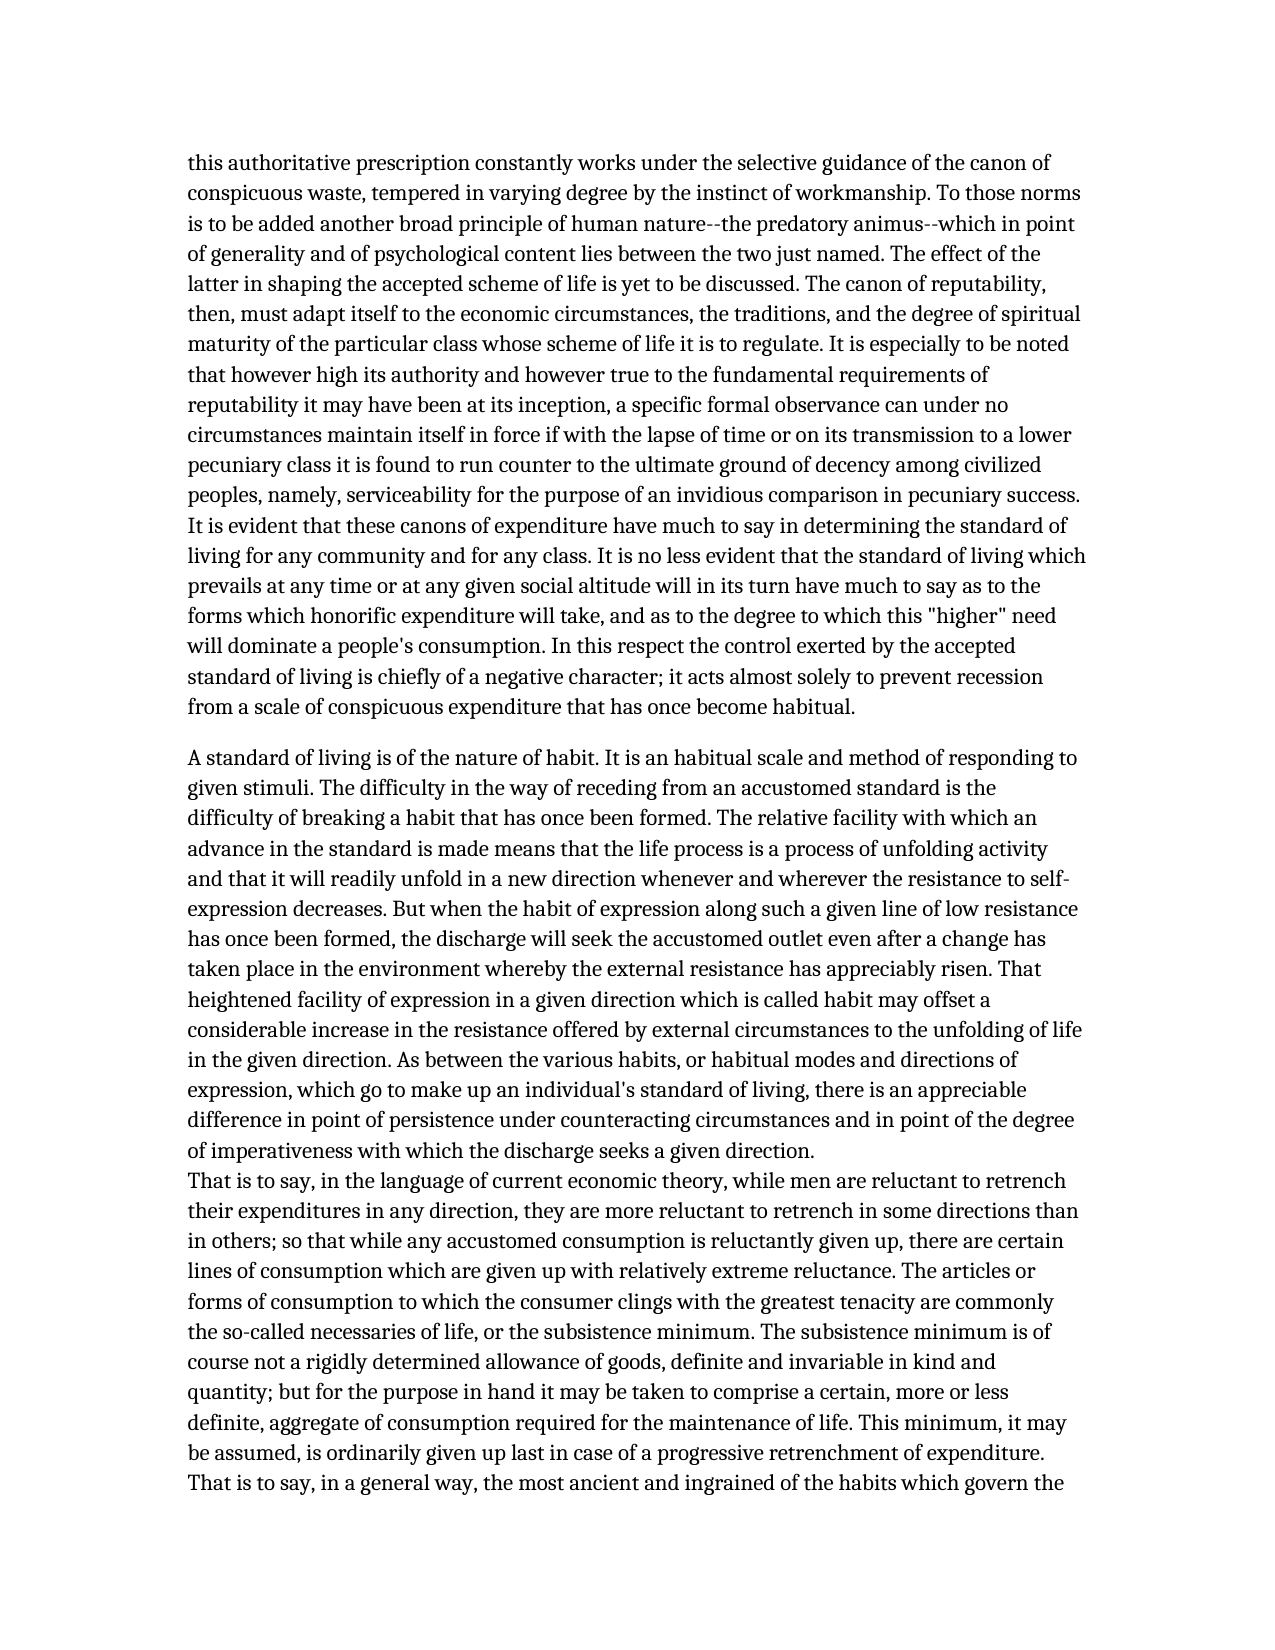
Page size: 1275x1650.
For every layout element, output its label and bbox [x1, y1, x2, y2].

text [187, 150, 1087, 720]
text [187, 745, 1087, 1496]
